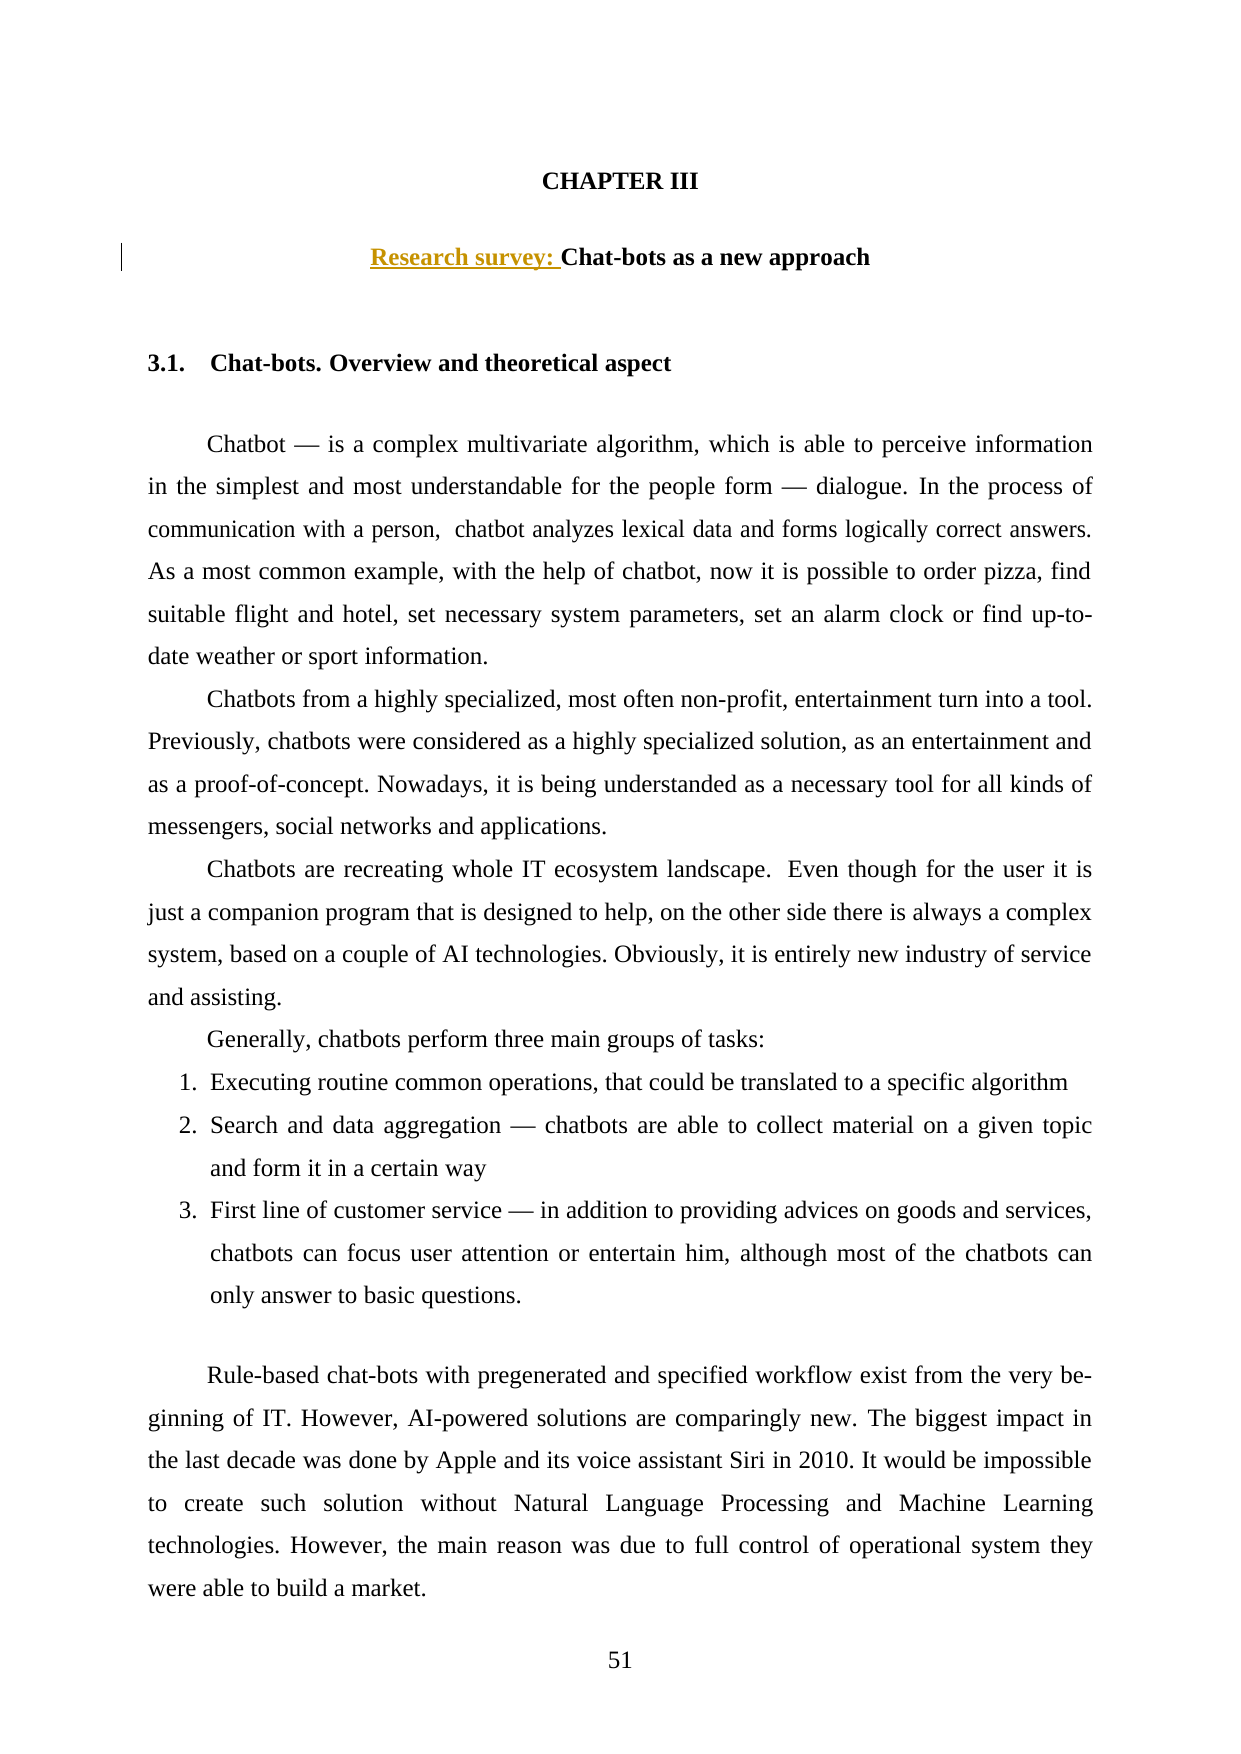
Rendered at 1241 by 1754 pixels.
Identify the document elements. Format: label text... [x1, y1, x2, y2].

text Chatbot — is a complex multivariate algorithm, which is able to perceive information in the simplest and most understandable for the people form — dialogue. In the process of communication with a person, chatbot analyzes lexical data and forms logically correct answers. As a most common example, with the help of chatbot, now it is possible to order pizza, find suitable flight and hotel, set necessary system parameters, set an alarm clock or find up-to-date weather or sport information. [148, 429, 1093, 670]
text Chatbots from a highly specialized, most often non-profit, entertainment turn into a tool. Previously, chatbots were considered as a highly specialized solution, as an entertainment and as a proof-of-concept. Nowadays, it is being understanded as a necessary tool for all kinds of messengers, social networks and applications. [148, 684, 1093, 840]
subtitle Chat-bots as a new approach [174, 242, 1066, 271]
list Executing routine common operations, that could be translated to a specific algorithm [179, 1067, 1105, 1096]
text Chatbots are recreating whole IT ecosystem landscape. Even though for the user it is just a companion program that is designed to help, on the other side there is always a complex system, based on a couple of AI technologies. Obviously, it is entirely new industry of service and assisting. [148, 854, 1093, 1010]
text Rule-based chat-bots with pregenerated and specified workflow exist from the very be- ginning of IT. However, AI-powered solutions are comparingly new. The biggest impact in the last decade was done by Apple and its voice assistant Siri in 2010. It would be impossible to create such solution without Natural Language Processing and Machine Learning technologies. However, the main reason was due to full control of operational system they were able to build a market. [148, 1360, 1093, 1602]
list Search and data aggregation — chatbots are able to collect material on a given topic and form it in a certain way [179, 1110, 1093, 1181]
list First line of customer service — in addition to providing advices on goods and services, chatbots can focus user attention or entertain him, although most of the chatbots can only answer to basic questions. [179, 1195, 1093, 1309]
subtitle Chat-bots. Overview and theoretical aspect [147, 348, 1105, 377]
subtitle CHAPTER III [174, 166, 1066, 195]
text Generally, chatbots perform three main groups of tasks: [207, 1024, 1105, 1053]
